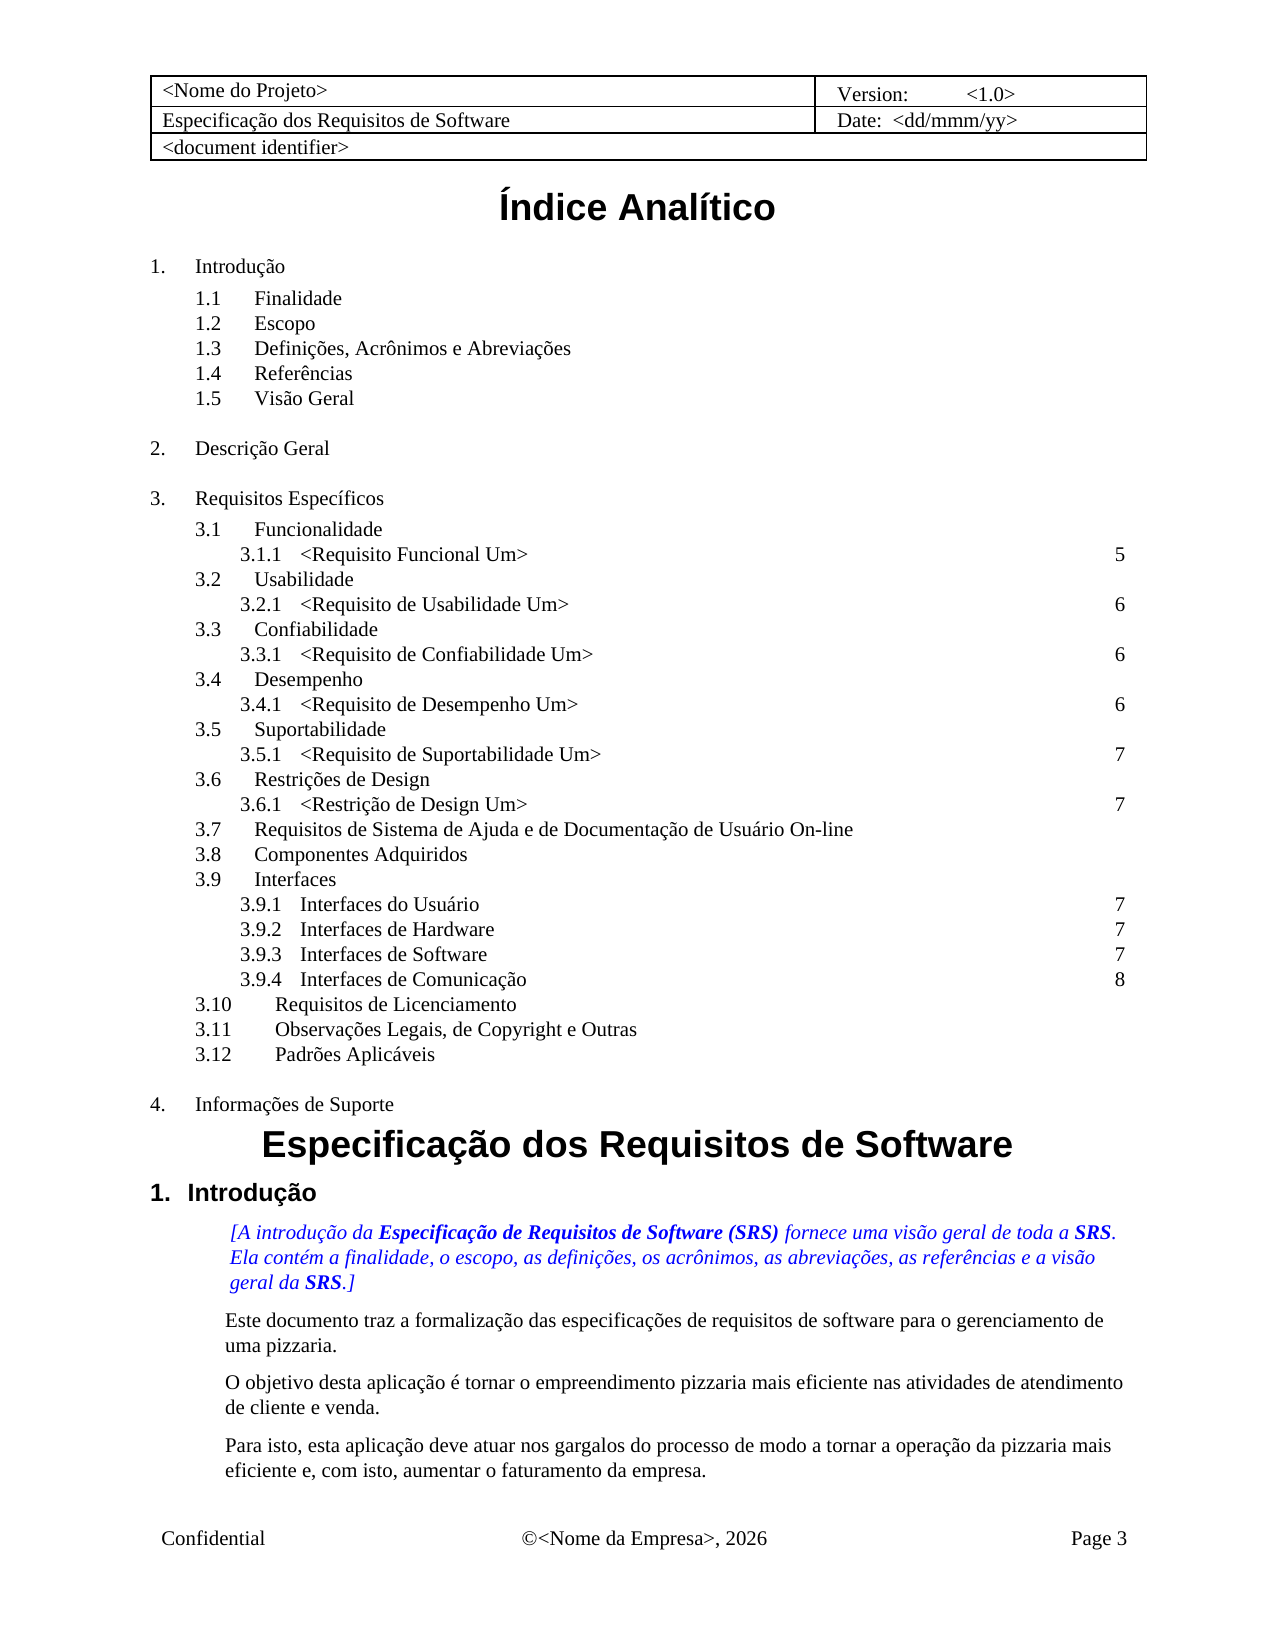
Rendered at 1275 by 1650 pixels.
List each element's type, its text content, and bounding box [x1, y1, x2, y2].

text 3.9.4 Interfaces de Comunicação 8 [240, 966, 1125, 991]
text 1.3 Definições, Acrônimos e Abreviações 4 [195, 335, 1050, 360]
text 3.10 Requisitos de Licenciamento 8 [195, 991, 1050, 1016]
text 1.5 Visão Geral 4 [195, 385, 1050, 410]
text 1.1 Finalidade 4 [195, 285, 1050, 310]
title Especificação dos Requisitos de Software [150, 1122, 1125, 1165]
subtitle Introdução [150, 1178, 1125, 1207]
text O objetivo desta aplicação é tornar o empreendimento pizzaria mais eficiente nas atividades de atendimento de cliente e venda. [225, 1369, 1125, 1419]
text 3. Requisitos Específicos 5 [150, 485, 1050, 510]
text 3.9 Interfaces 7 [195, 866, 1050, 891]
text 3.1 Funcionalidade 5 [195, 516, 1050, 541]
text 2. Descrição Geral 4 [150, 435, 1050, 460]
text 3.4 Desempenho 6 [195, 666, 1050, 691]
text 3.5.1 <Requisito de Suportabilidade Um> 7 [240, 741, 1125, 766]
text 3.1.1 <Requisito Funcional Um> 5 [240, 541, 1125, 566]
text 3.9.2 Interfaces de Hardware 7 [240, 916, 1125, 941]
title Índice Analítico [150, 185, 1125, 228]
text 3.2.1 <Requisito de Usabilidade Um> 6 [240, 591, 1125, 616]
text 3.7 Requisitos de Sistema de Ajuda e de Documentação de Usuário On-line 7 [195, 816, 1050, 841]
text 4. Informações de Suporte 8 [150, 1091, 1050, 1116]
text 3.2 Usabilidade 5 [195, 566, 1050, 591]
text 1.4 Referências 4 [195, 360, 1050, 385]
text Para isto, esta aplicação deve atuar nos gargalos do processo de modo a tornar a operação da pizzaria mais eficiente e, com isto, aumentar o faturamento da empresa. [225, 1432, 1125, 1482]
text 3.6 Restrições de Design 7 [195, 766, 1050, 791]
text 3.3 Confiabilidade 6 [195, 616, 1050, 641]
text 1.2 Escopo 4 [195, 310, 1050, 335]
text 3.9.3 Interfaces de Software 7 [240, 941, 1125, 966]
text [A introdução da Especificação de Requisitos de Software (SRS) fornece uma visão geral de toda a SRS. Ela contém a finalidade, o escopo, as definições, os acrônimos, as abreviações, as referências e a visão geral da SRS.] [229, 1219, 1125, 1294]
text 3.9.1 Interfaces do Usuário 7 [240, 891, 1125, 916]
text Este documento traz a formalização das especificações de requisitos de software para o gerenciamento de uma pizzaria. [225, 1307, 1125, 1357]
text 1. Introdução 4 [150, 253, 1050, 278]
text 3.3.1 <Requisito de Confiabilidade Um> 6 [240, 641, 1125, 666]
text 3.11 Observações Legais, de Copyright e Outras 8 [195, 1016, 1050, 1041]
text 3.4.1 <Requisito de Desempenho Um> 6 [240, 691, 1125, 716]
text 3.5 Suportabilidade 7 [195, 716, 1050, 741]
text 3.12 Padrões Aplicáveis 8 [195, 1041, 1050, 1066]
text 3.6.1 <Restrição de Design Um> 7 [240, 791, 1125, 816]
text 3.8 Componentes Adquiridos 7 [195, 841, 1050, 866]
